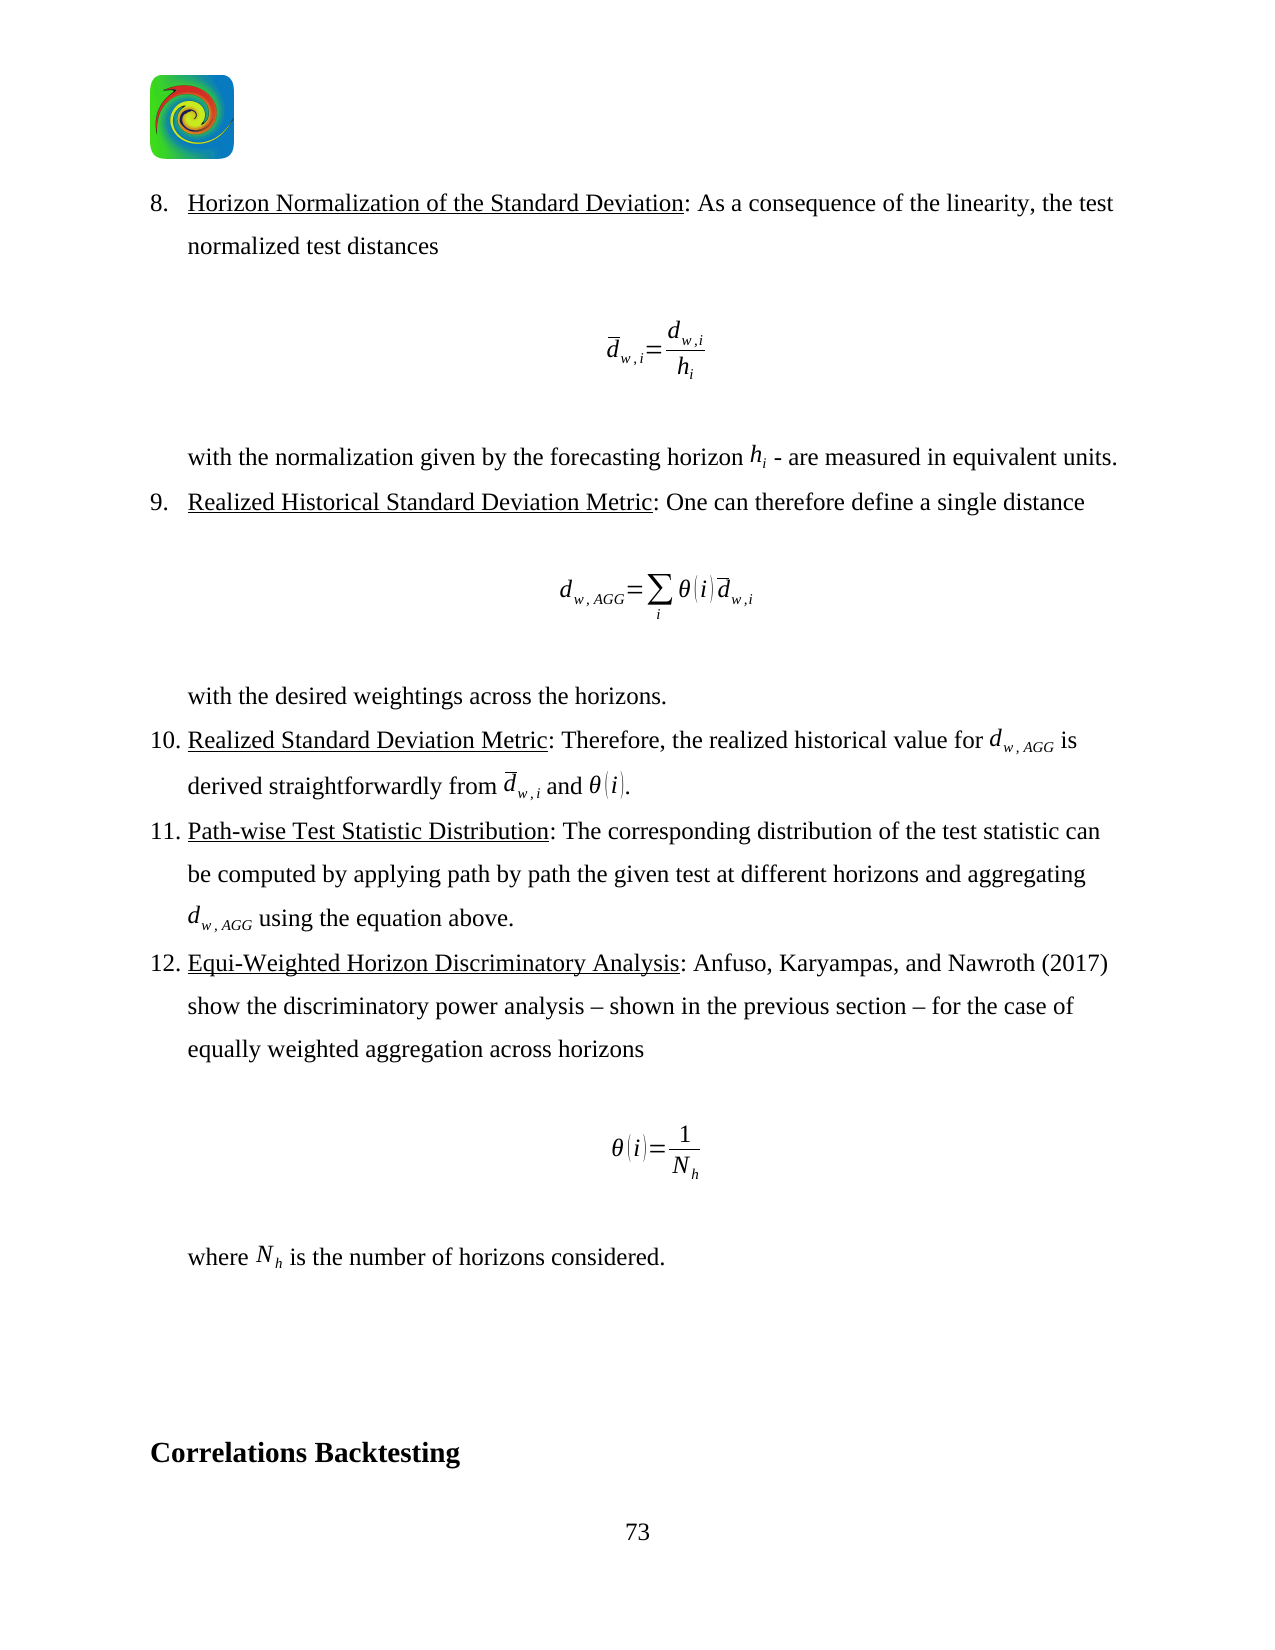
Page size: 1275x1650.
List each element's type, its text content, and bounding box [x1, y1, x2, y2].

list Horizon Normalization of the Standard Deviation: As a consequence of the linearity, the test normalized test distances [150, 188, 1125, 259]
text Correlations Backtesting [150, 1435, 1125, 1468]
list where is the number of horizons considered. [187, 1241, 1125, 1272]
picture [188, 75, 234, 159]
picture [150, 75, 223, 159]
list Realized Standard Deviation Metric: Therefore, the realized historical value for is derived straightforwardly from and . [150, 724, 1125, 801]
list Realized Historical Standard Deviation Metric: One can therefore define a single distance [150, 487, 1125, 515]
list Equi-Weighted Horizon Discriminatory Analysis: Anfuso, Karyampas, and Nawroth (2017) show the discriminatory power analysis – shown in the previous section – for the case of equally weighted aggregation across horizons [150, 948, 1125, 1063]
list with the desired weightings across the horizons. [187, 681, 1125, 710]
list with the normalization given by the forecasting horizon - are measured in equivalent units. [187, 441, 1125, 472]
list Path-wise Test Statistic Distribution: The corresponding distribution of the test statistic can be computed by applying path by path the given test at different horizons and aggregating using the equation above. [150, 816, 1125, 933]
